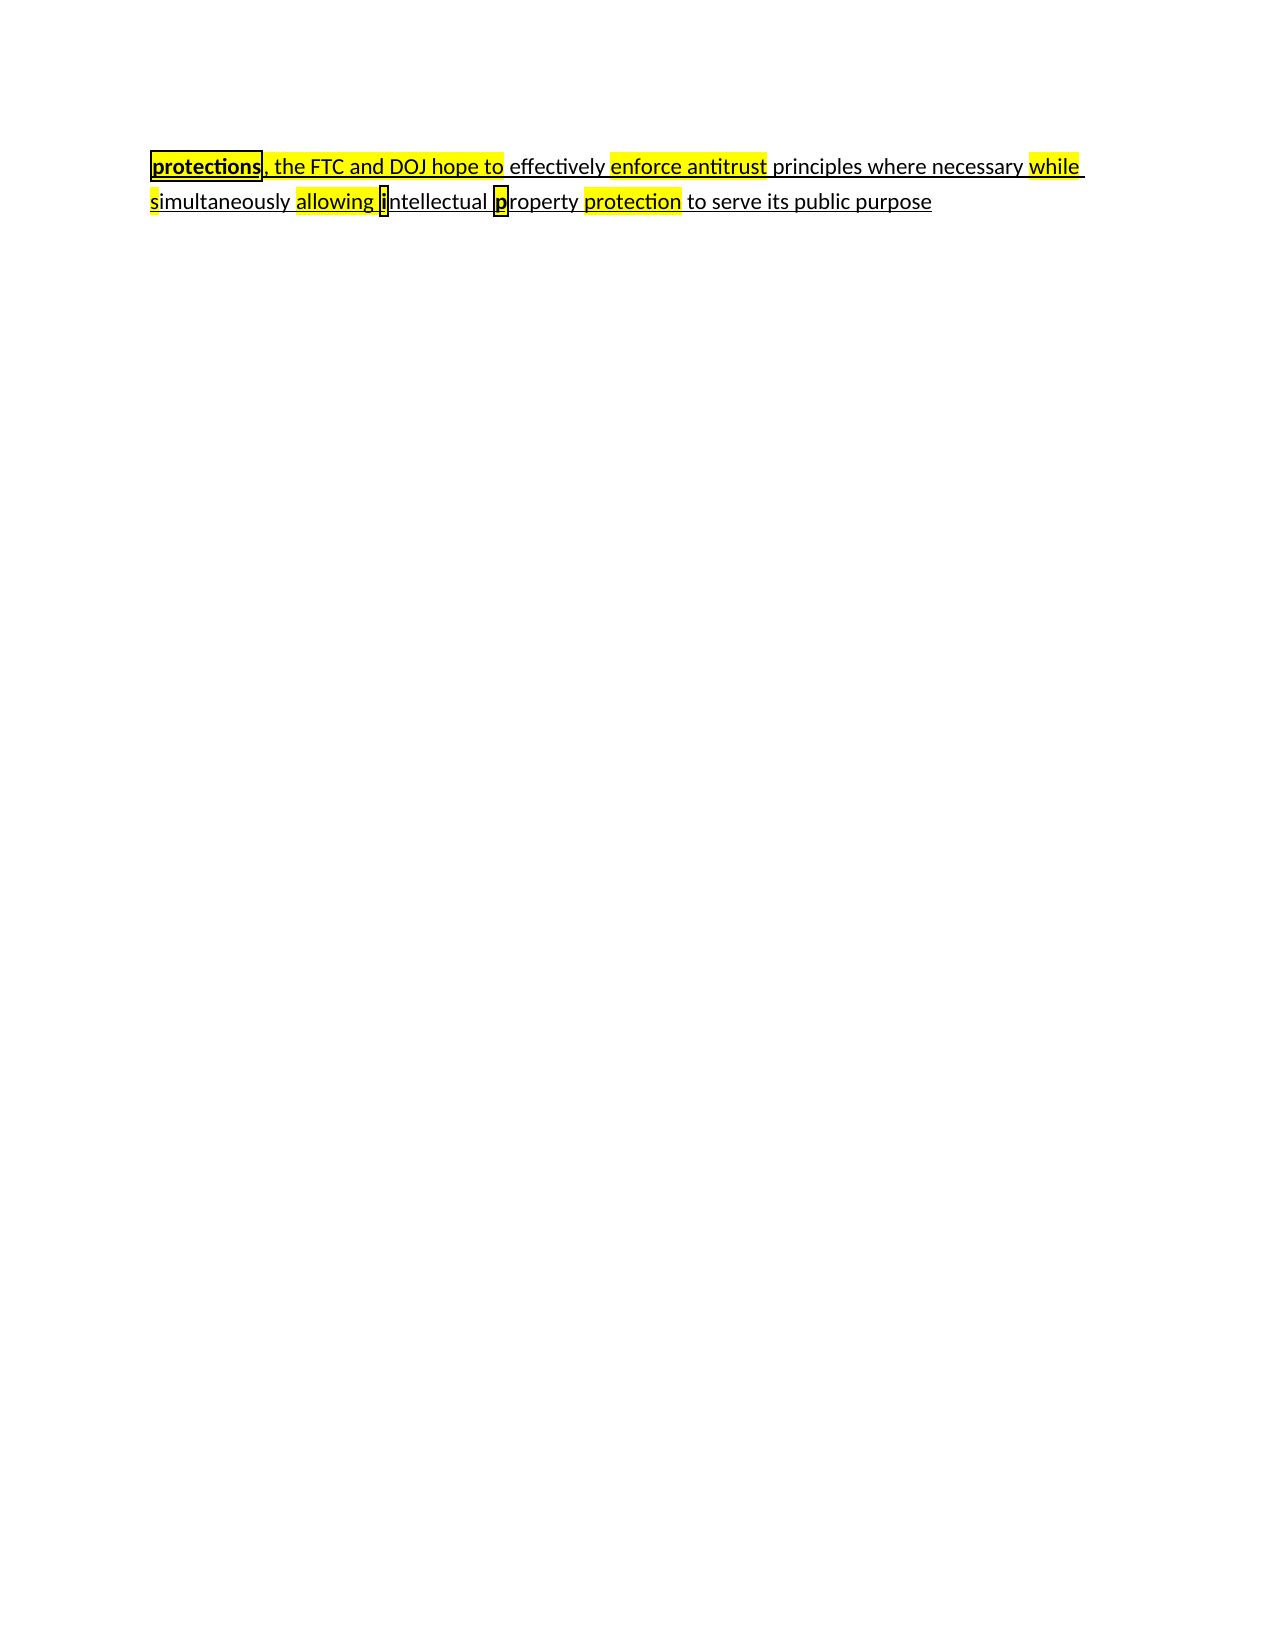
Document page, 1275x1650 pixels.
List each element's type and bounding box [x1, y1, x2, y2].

text [150, 150, 1125, 217]
